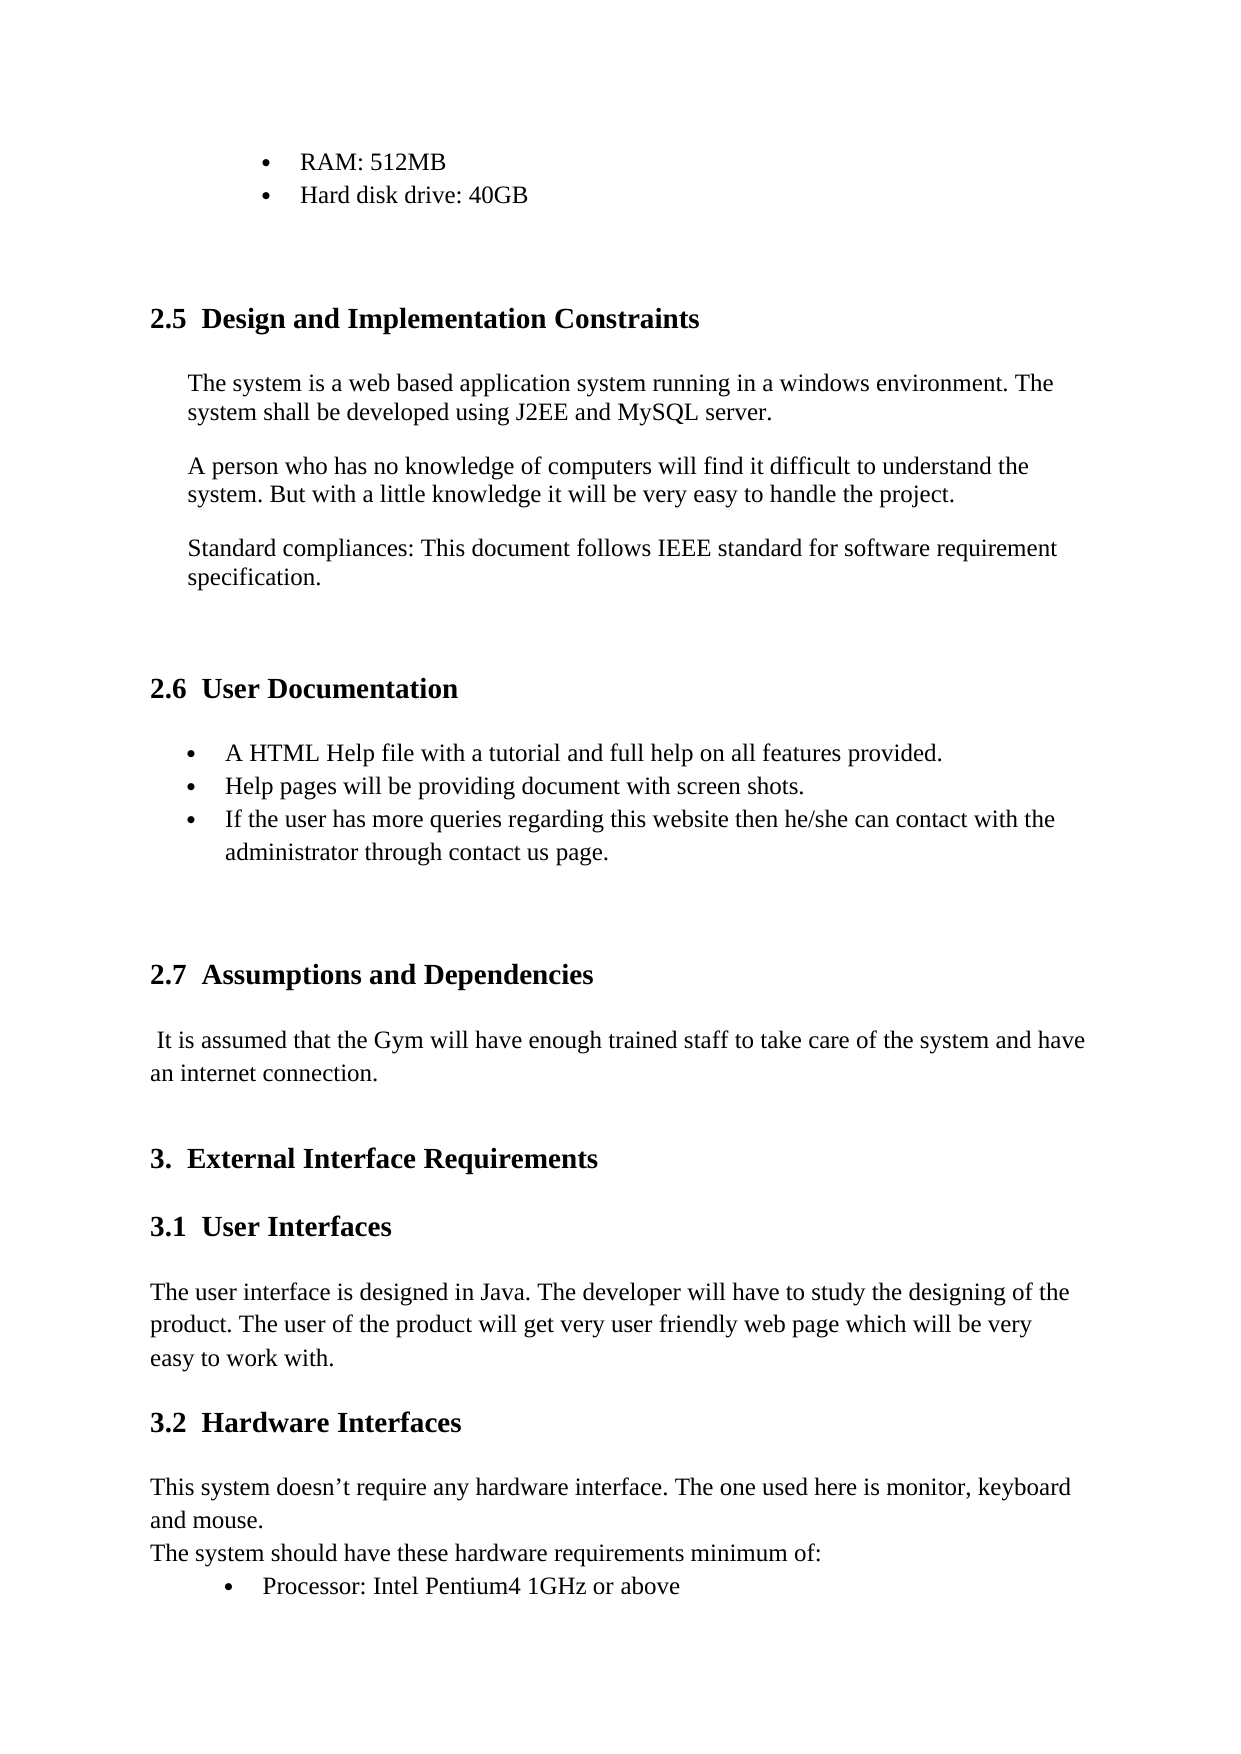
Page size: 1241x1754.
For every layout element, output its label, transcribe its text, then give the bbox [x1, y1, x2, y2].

text The system should have these hardware requirements minimum of: [150, 1538, 1103, 1567]
list A HTML Help file with a tutorial and full help on all features provided. [187, 738, 1103, 767]
list RAM: 512MB [262, 147, 1103, 176]
list Hard disk drive: 40GB [262, 181, 1103, 209]
list User Interfaces [150, 1209, 1103, 1242]
text The user interface is designed in Java. The developer will have to study the designing of the product. The user of the product will get very user friendly web page which will be very easy to work with. [150, 1277, 1071, 1371]
subtitle User Documentation [150, 671, 1103, 704]
text Standard compliances: This document follows IEEE standard for software requirement specification. [187, 533, 1086, 591]
list Processor: Intel Pentium4 1GHz or above [225, 1571, 1103, 1600]
text It is assumed that the Gym will have enough trained staff to take care of the system and have an internet connection. [150, 1025, 1087, 1087]
text The system is a web based application system running in a windows environment. The system shall be developed using J2EE and MySQL server. [187, 368, 1086, 426]
subtitle External Interface Requirements [150, 1141, 1103, 1175]
subtitle Assumptions and Dependencies [150, 957, 1103, 991]
subtitle Design and Implementation Constraints [150, 301, 1103, 335]
text A person who has no knowledge of computers will find it difficult to understand the system. But with a little knowledge it will be very easy to handle the project. [187, 451, 1086, 508]
list Help pages will be providing document with screen shots. [187, 771, 1103, 800]
text This system doesn’t require any hardware interface. The one used here is monitor, keyboard and mouse. [150, 1472, 1086, 1534]
subtitle Hardware Interfaces [150, 1405, 1103, 1439]
list If the user has more queries regarding this website then he/she can contact with the administrator through contact us page. [187, 804, 1090, 866]
